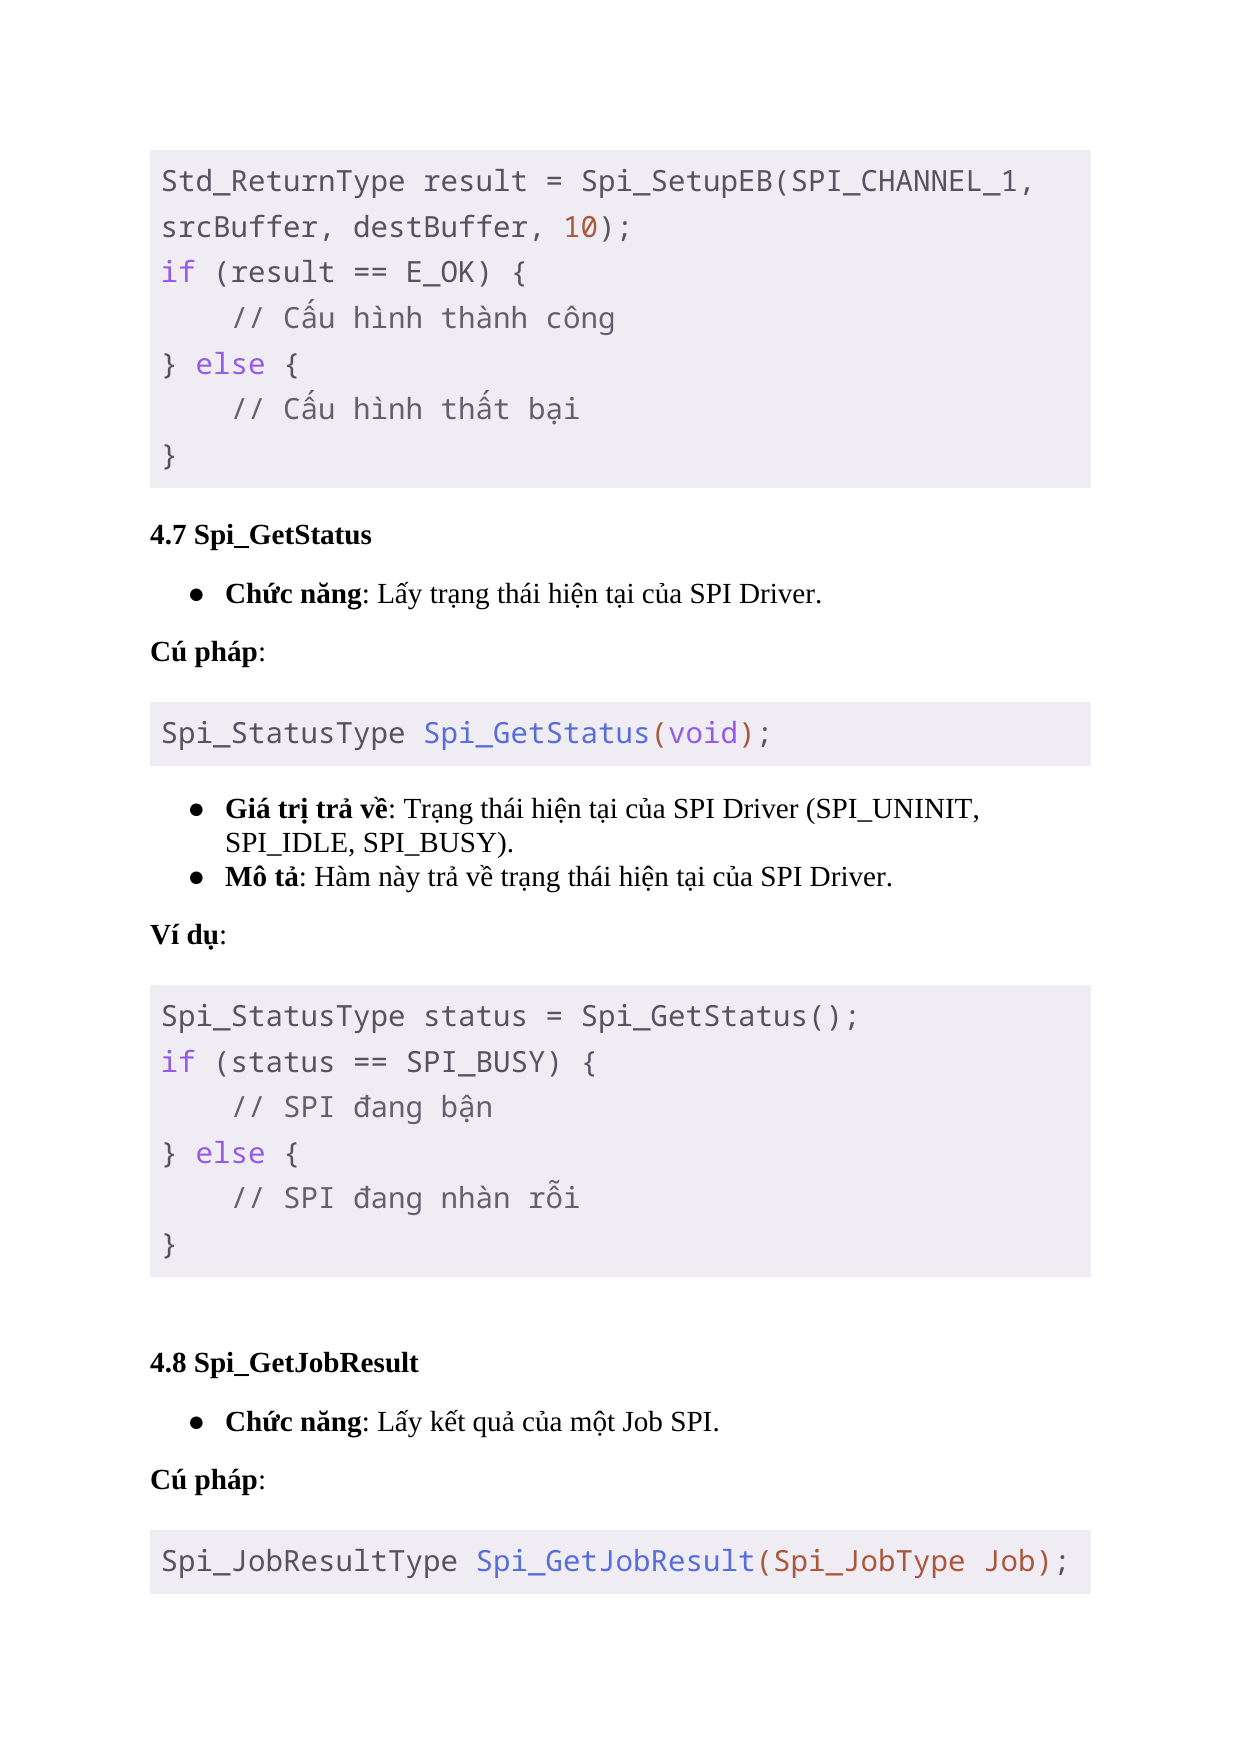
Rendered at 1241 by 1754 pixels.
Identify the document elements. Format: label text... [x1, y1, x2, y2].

list Mô tả: Hàm này trả về trạng thái hiện tại của SPI Driver. [187, 859, 1090, 892]
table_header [150, 150, 1091, 488]
table_header Spi_StatusType status = Spi_GetStatus(); if (status == SPI_BUSY) { // SPI đang bận } else { // SPI đang nhàn rỗi } [150, 985, 1091, 1277]
list Chức năng: Lấy kết quả của một Job SPI. [187, 1404, 1090, 1437]
text Cú pháp: [150, 634, 1090, 698]
list Giá trị trả về: Trạng thái hiện tại của SPI Driver (SPI_UNINIT, SPI_IDLE, SPI_BUSY). [187, 791, 1090, 859]
table_header Spi_JobResultType Spi_GetJobResult(Spi_JobType Job); [150, 1530, 1091, 1594]
subtitle 4.7 Spi_GetStatus [150, 517, 1090, 551]
text Ví dụ: [150, 917, 1090, 981]
list Chức năng: Lấy trạng thái hiện tại của SPI Driver. [187, 576, 1090, 609]
text Cú pháp: [150, 1462, 1090, 1526]
table_header Spi_StatusType Spi_GetStatus(void); [150, 702, 1091, 766]
subtitle 4.8 Spi_GetJobResult [150, 1345, 1090, 1379]
